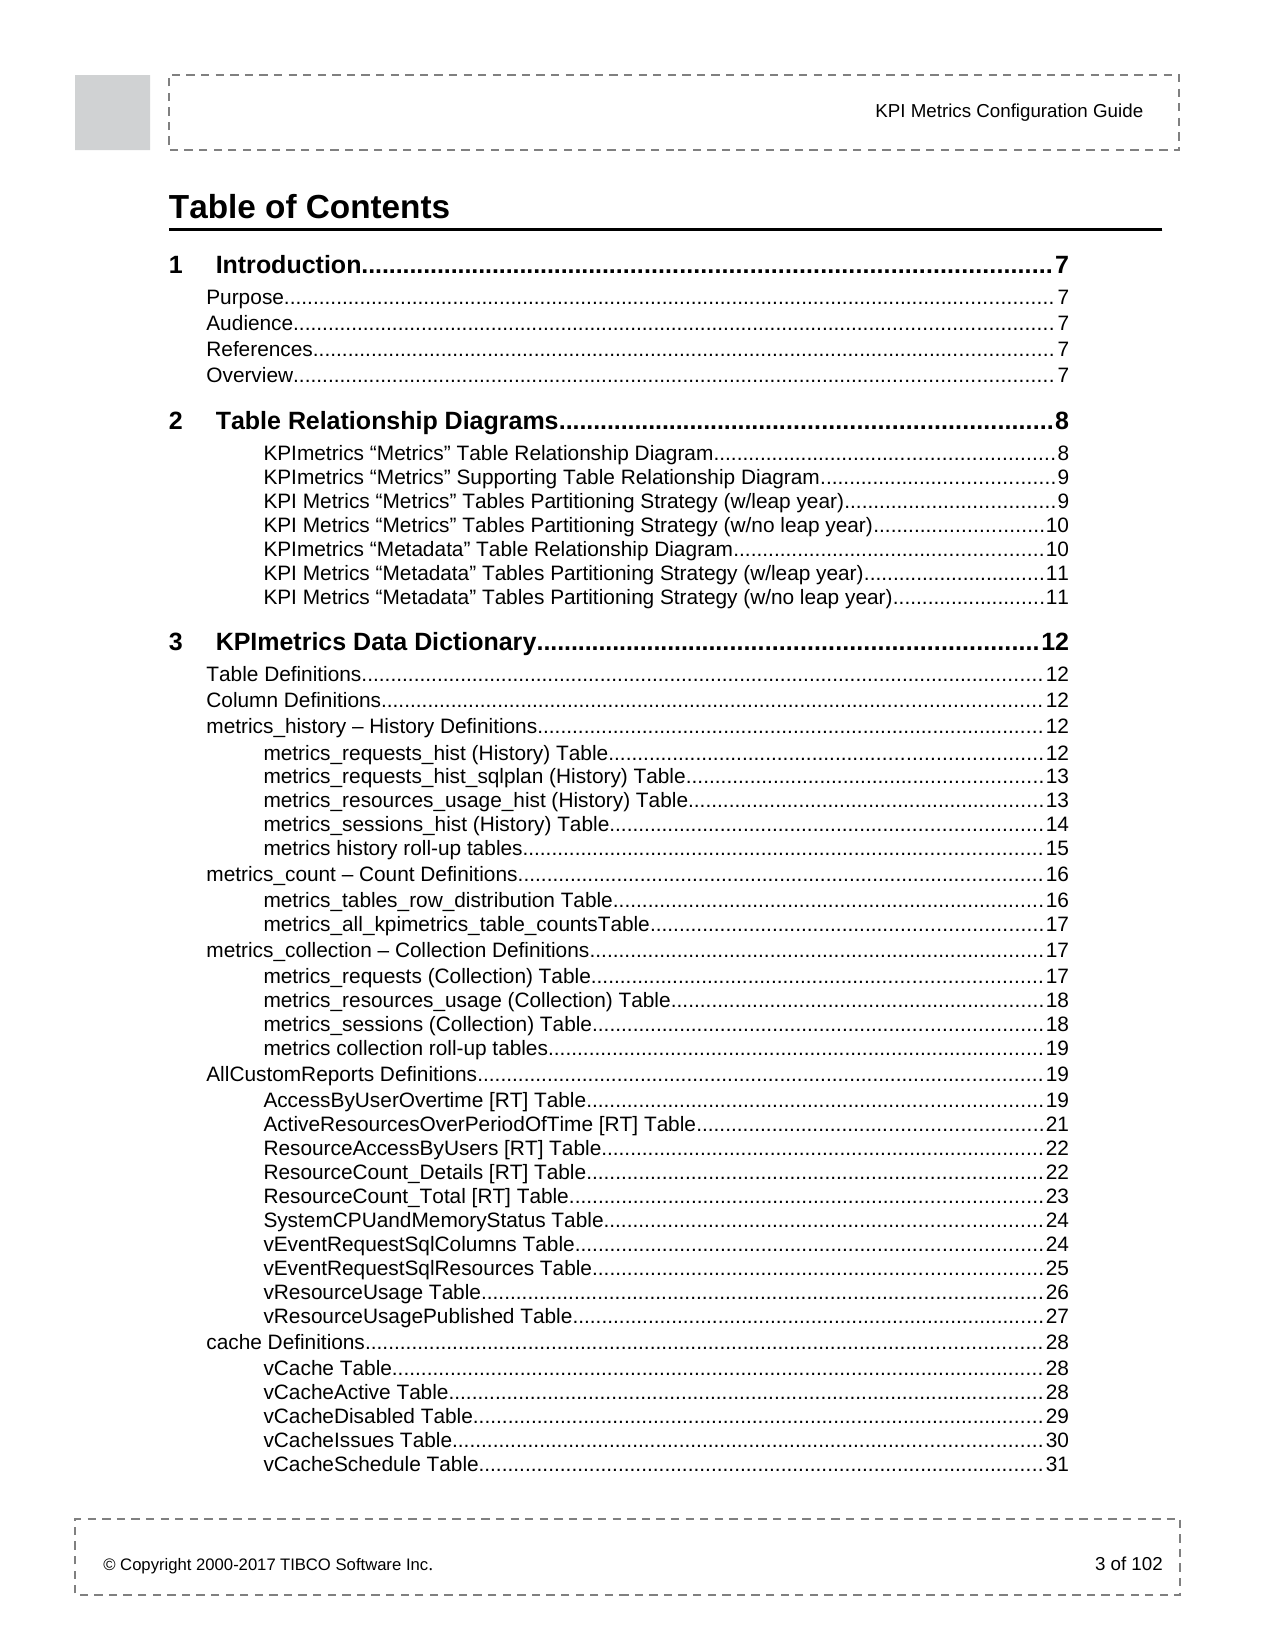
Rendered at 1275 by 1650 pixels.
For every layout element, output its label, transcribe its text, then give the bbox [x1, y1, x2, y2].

text metrics_history – History Definitions 12 [206, 714, 1162, 738]
text KPImetrics “Metrics” Supporting Table Relationship Diagram 9 [263, 465, 1162, 489]
text metrics_all_kpimetrics_table_countsTable 17 [263, 912, 1162, 936]
text Purpose 7 [206, 285, 1162, 309]
text metrics_resources_usage_hist (History) Table 13 [263, 788, 1162, 812]
text ResourceAccessByUsers [RT] Table 22 [263, 1136, 1162, 1160]
text References 7 [206, 337, 1162, 361]
text 2 Table Relationship Diagrams 8 [169, 406, 1162, 434]
text KPI Metrics “Metrics” Tables Partitioning Strategy (w/leap year) 9 [263, 489, 1162, 513]
text Table of Contents [169, 187, 1162, 228]
text vCache Table 28 [263, 1356, 1162, 1380]
text vResourceUsagePublished Table 27 [263, 1304, 1162, 1328]
text KPI Metrics “Metadata” Tables Partitioning Strategy (w/no leap year) 11 [263, 584, 1162, 608]
text AllCustomReports Definitions 19 [206, 1062, 1162, 1086]
text metrics_sessions_hist (History) Table 14 [263, 812, 1162, 836]
text metrics_sessions (Collection) Table 18 [263, 1012, 1162, 1036]
text vEventRequestSqlResources Table 25 [263, 1256, 1162, 1280]
text KPImetrics “Metadata” Table Relationship Diagram 10 [263, 537, 1162, 561]
text KPI Metrics “Metrics” Tables Partitioning Strategy (w/no leap year) 10 [263, 513, 1162, 537]
text metrics_count – Count Definitions 16 [206, 862, 1162, 886]
text vResourceUsage Table 26 [263, 1280, 1162, 1304]
text 1 Introduction 7 [169, 250, 1162, 279]
text ResourceCount_Total [RT] Table 23 [263, 1184, 1162, 1208]
text vCacheActive Table 28 [263, 1380, 1162, 1404]
text metrics_requests_hist (History) Table 12 [263, 740, 1162, 764]
text KPImetrics “Metrics” Table Relationship Diagram 8 [263, 441, 1162, 465]
text Audience 7 [206, 311, 1162, 335]
text vCacheIssues Table 30 [263, 1428, 1162, 1452]
text 3 KPImetrics Data Dictionary 12 [169, 627, 1162, 656]
text metrics_resources_usage (Collection) Table 18 [263, 988, 1162, 1012]
text metrics collection roll-up tables 19 [263, 1036, 1162, 1060]
text Column Definitions 12 [206, 688, 1162, 712]
text metrics_collection – Collection Definitions 17 [206, 938, 1162, 962]
text vCacheDisabled Table 29 [263, 1404, 1162, 1428]
text metrics_requests (Collection) Table 17 [263, 964, 1162, 988]
text cache Definitions 28 [206, 1330, 1162, 1354]
text ResourceCount_Details [RT] Table 22 [263, 1160, 1162, 1184]
text metrics history roll-up tables 15 [263, 836, 1162, 860]
text Overview 7 [206, 363, 1162, 387]
text vCacheSchedule Table 31 [263, 1452, 1162, 1476]
text metrics_requests_hist_sqlplan (History) Table 13 [263, 764, 1162, 788]
text ActiveResourcesOverPeriodOfTime [RT] Table 21 [263, 1112, 1162, 1136]
text Table Definitions 12 [206, 662, 1162, 686]
text vEventRequestSqlColumns Table 24 [263, 1232, 1162, 1256]
text metrics_tables_row_distribution Table 16 [263, 888, 1162, 912]
text KPI Metrics “Metadata” Tables Partitioning Strategy (w/leap year) 11 [263, 561, 1162, 584]
text SystemCPUandMemoryStatus Table 24 [263, 1208, 1162, 1232]
text AccessByUserOvertime [RT] Table 19 [263, 1088, 1162, 1112]
